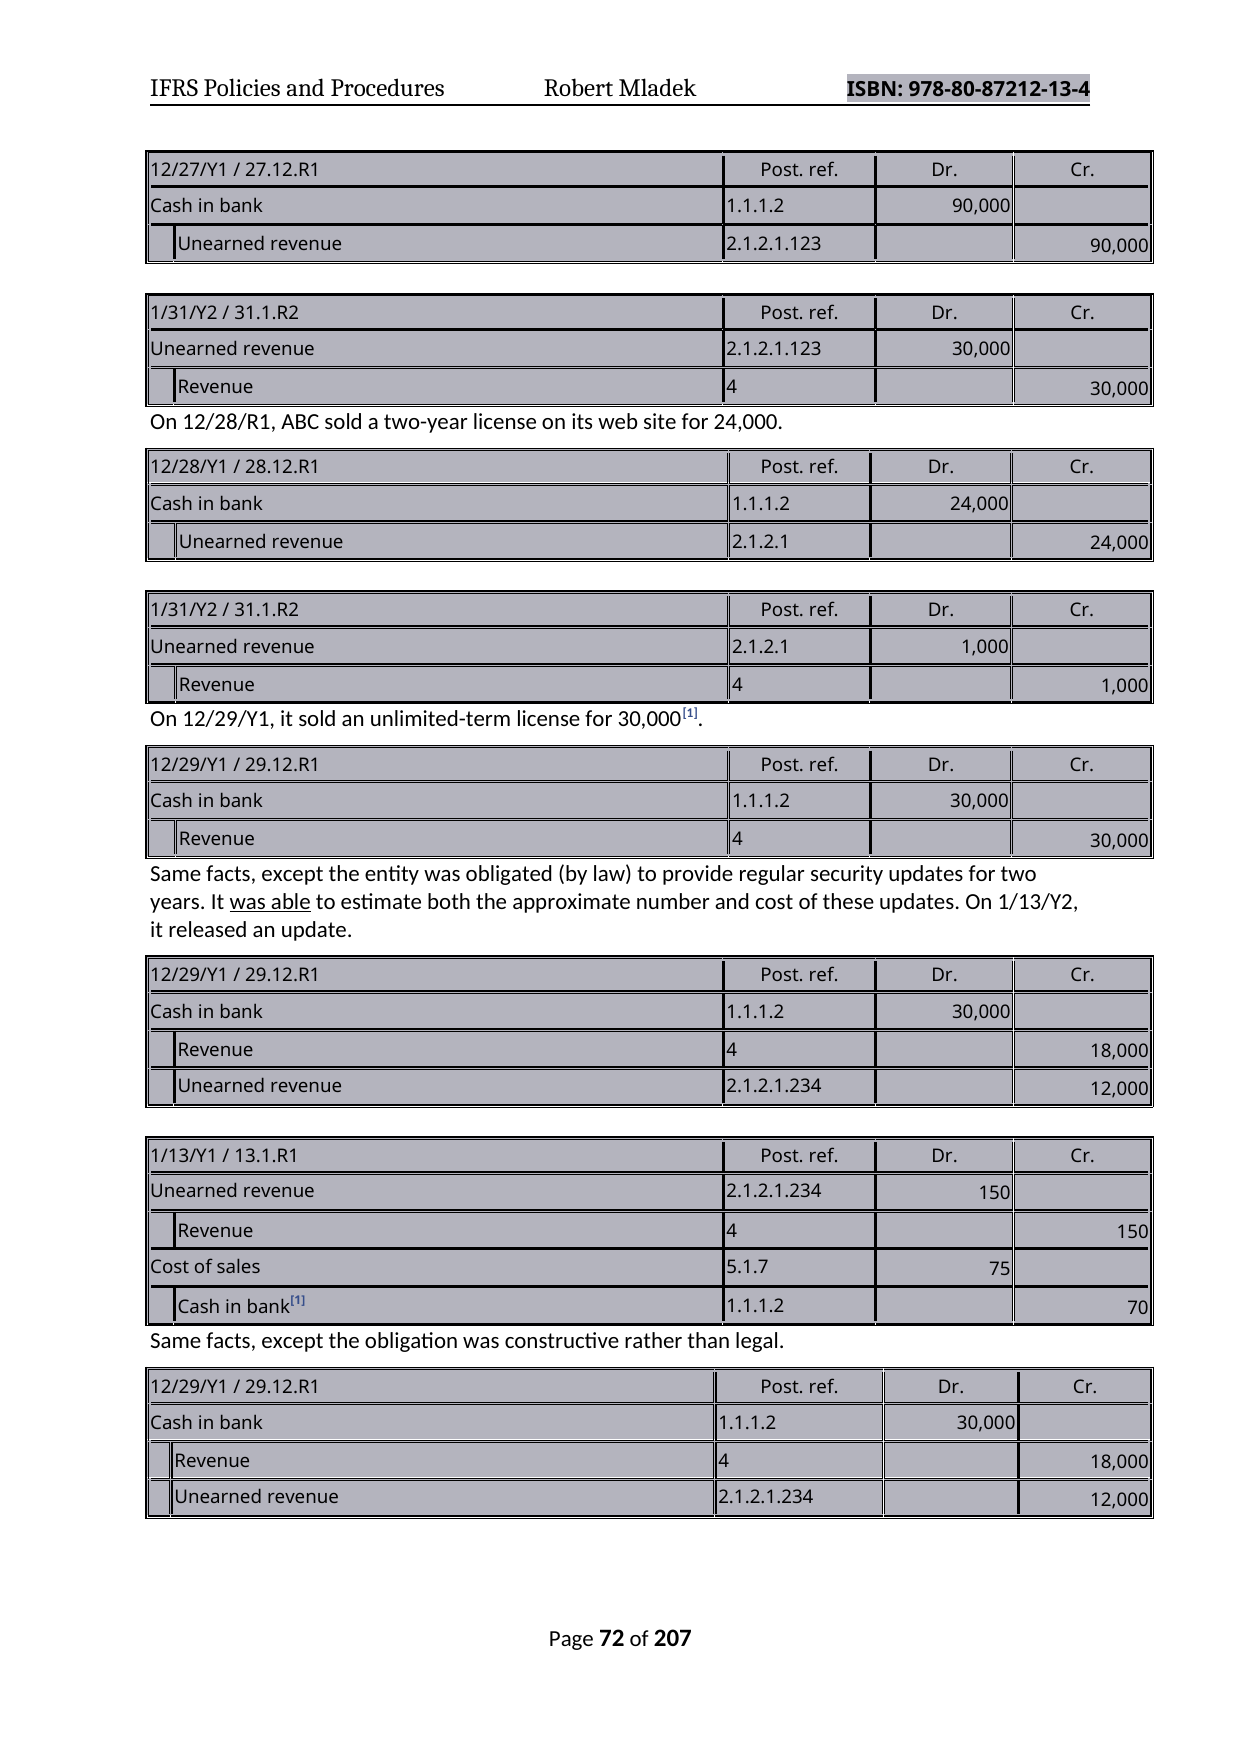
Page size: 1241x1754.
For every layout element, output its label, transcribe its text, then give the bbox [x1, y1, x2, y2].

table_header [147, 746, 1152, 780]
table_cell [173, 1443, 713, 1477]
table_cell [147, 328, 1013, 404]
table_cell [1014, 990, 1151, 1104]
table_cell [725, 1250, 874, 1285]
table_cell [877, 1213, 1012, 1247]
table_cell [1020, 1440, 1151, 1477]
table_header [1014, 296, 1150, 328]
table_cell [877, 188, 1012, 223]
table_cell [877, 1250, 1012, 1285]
text Same facts, except the obligation was constructive rather than legal. [150, 1326, 1090, 1354]
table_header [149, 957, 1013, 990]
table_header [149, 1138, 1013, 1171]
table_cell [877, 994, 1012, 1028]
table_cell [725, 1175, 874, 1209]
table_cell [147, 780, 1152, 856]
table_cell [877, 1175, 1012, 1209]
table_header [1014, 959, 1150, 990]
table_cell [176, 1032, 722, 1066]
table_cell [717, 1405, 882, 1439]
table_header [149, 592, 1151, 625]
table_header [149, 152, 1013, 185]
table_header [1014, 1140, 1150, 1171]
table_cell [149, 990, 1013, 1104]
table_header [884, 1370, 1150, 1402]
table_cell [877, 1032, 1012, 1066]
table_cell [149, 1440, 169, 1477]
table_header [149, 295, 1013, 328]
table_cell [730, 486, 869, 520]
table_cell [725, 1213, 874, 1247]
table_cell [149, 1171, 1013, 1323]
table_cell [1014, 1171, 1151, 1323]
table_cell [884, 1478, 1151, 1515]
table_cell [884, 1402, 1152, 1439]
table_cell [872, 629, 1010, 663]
text On 12/28/R1, ABC sold a two-year license on its web site for 24,000. [150, 407, 1090, 435]
text On 12/29/Y1, it sold an unlimited-term license for 30,000[1]. [150, 704, 1090, 732]
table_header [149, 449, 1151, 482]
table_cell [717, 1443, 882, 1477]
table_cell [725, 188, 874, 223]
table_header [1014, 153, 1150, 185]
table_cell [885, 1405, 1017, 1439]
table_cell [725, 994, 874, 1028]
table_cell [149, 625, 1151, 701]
text Same facts, except the entity was obligated (by law) to provide regular security updates for two years. It was able to estimate both the approximate number and cost of these updates. On 1/13/Y2, it released an update. [150, 859, 1090, 943]
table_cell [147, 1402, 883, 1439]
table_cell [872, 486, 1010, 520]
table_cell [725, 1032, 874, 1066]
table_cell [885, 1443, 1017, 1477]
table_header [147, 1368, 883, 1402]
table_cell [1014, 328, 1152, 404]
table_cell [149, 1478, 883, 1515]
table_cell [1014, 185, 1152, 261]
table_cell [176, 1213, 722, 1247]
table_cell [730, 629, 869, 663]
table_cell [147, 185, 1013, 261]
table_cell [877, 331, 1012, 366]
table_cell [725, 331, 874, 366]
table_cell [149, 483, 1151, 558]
